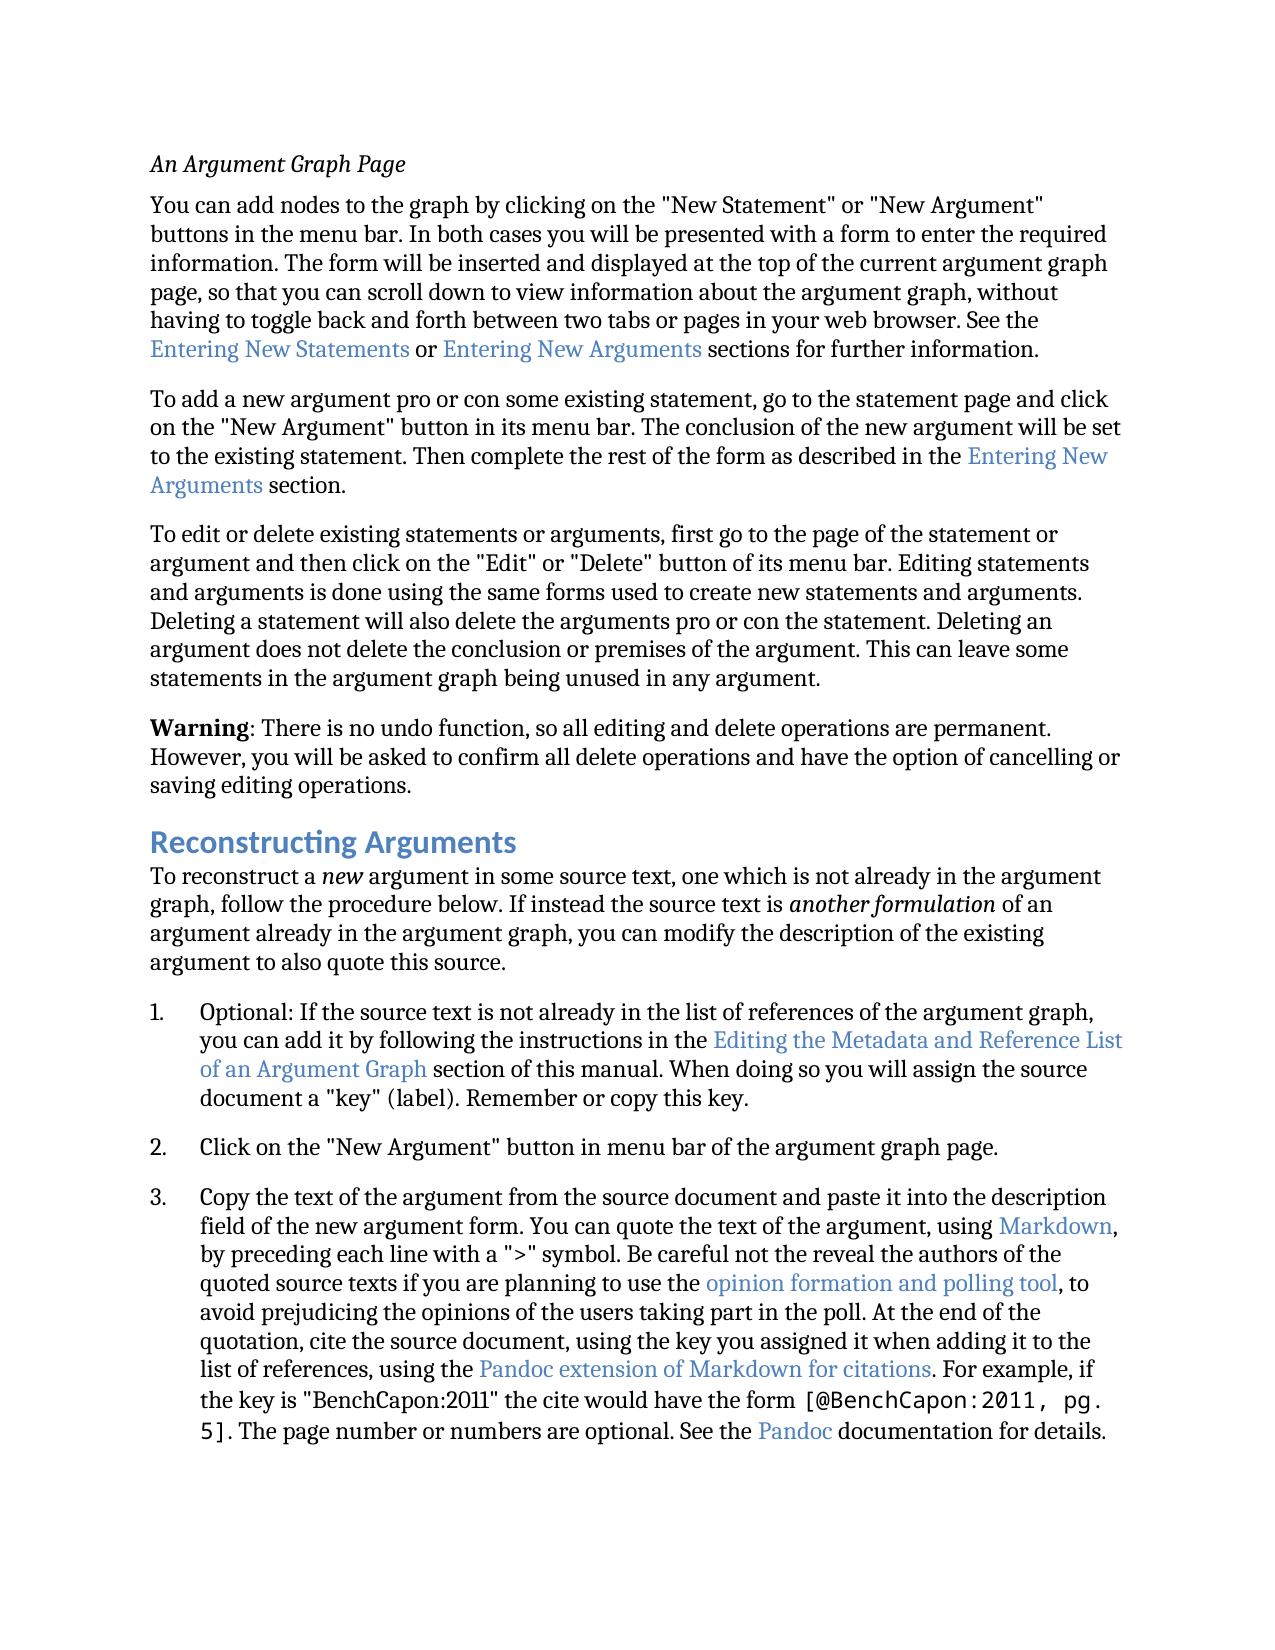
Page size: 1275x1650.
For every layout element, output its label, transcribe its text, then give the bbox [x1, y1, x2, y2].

text To edit or delete existing statements or arguments, first go to the page of the statement or argument and then click on the "Edit" or "Delete" button of its menu bar. Editing statements and arguments is done using the same forms used to create new statements and arguments. Deleting a statement will also delete the arguments pro or con the statement. Deleting an argument does not delete the conclusion or premises of the argument. This can leave some statements in the argument graph being unused in any argument. [150, 520, 1125, 693]
list Optional: If the source text is not already in the list of references of the argument graph, you can add it by following the instructions in the Editing the Metadata and Reference List of an Argument Graph section of this manual. When doing so you will assign the source document a "key" (label). Remember or copy this key. [150, 997, 1125, 1112]
list Click on the "New Argument" button in menu bar of the argument graph page. [150, 1133, 1125, 1162]
subtitle Reconstructing Arguments [150, 821, 1125, 862]
text To reconstruct a new argument in some source text, one which is not already in the argument graph, follow the procedure below. If instead the source text is another formulation of an argument already in the argument graph, you can modify the description of the existing argument to also quote this source. [150, 862, 1125, 977]
list Copy the text of the argument from the source document and paste it into the description field of the new argument form. You can quote the text of the argument, using Markdown, by preceding each line with a ">" symbol. Be careful not the reveal the authors of the quoted source texts if you are planning to use the opinion formation and polling tool, to avoid prejudicing the opinions of the users taking part in the poll. At the end of the quotation, cite the source document, using the key you assigned it when adding it to the list of references, using the Pandoc extension of Markdown for citations. For example, if the key is "BenchCapon:2011" the cite would have the form [@BenchCapon:2011, pg. 5]. The page number or numbers are optional. See the Pandoc documentation for details. [150, 1183, 1125, 1447]
text To add a new argument pro or con some existing statement, go to the statement page and click on the "New Argument" button in its menu bar. The conclusion of the new argument will be set to the existing statement. Then complete the rest of the form as described in the Entering New Arguments section. [150, 384, 1125, 499]
text You can add nodes to the graph by clicking on the "New Statement" or "New Argument" buttons in the menu bar. In both cases you will be presented with a form to enter the required information. The form will be inserted and displayed at the top of the current argument graph page, so that you can scroll down to view information about the argument graph, without having to toggle back and forth between two tabs or pages in your web browser. See the Entering New Statements or Entering New Arguments sections for further information. [150, 191, 1125, 364]
text Warning: There is no undo function, so all editing and delete operations are permanent. However, you will be asked to confirm all delete operations and have the option of cancelling or saving editing operations. [150, 714, 1125, 800]
text An Argument Graph Page [150, 150, 1125, 179]
